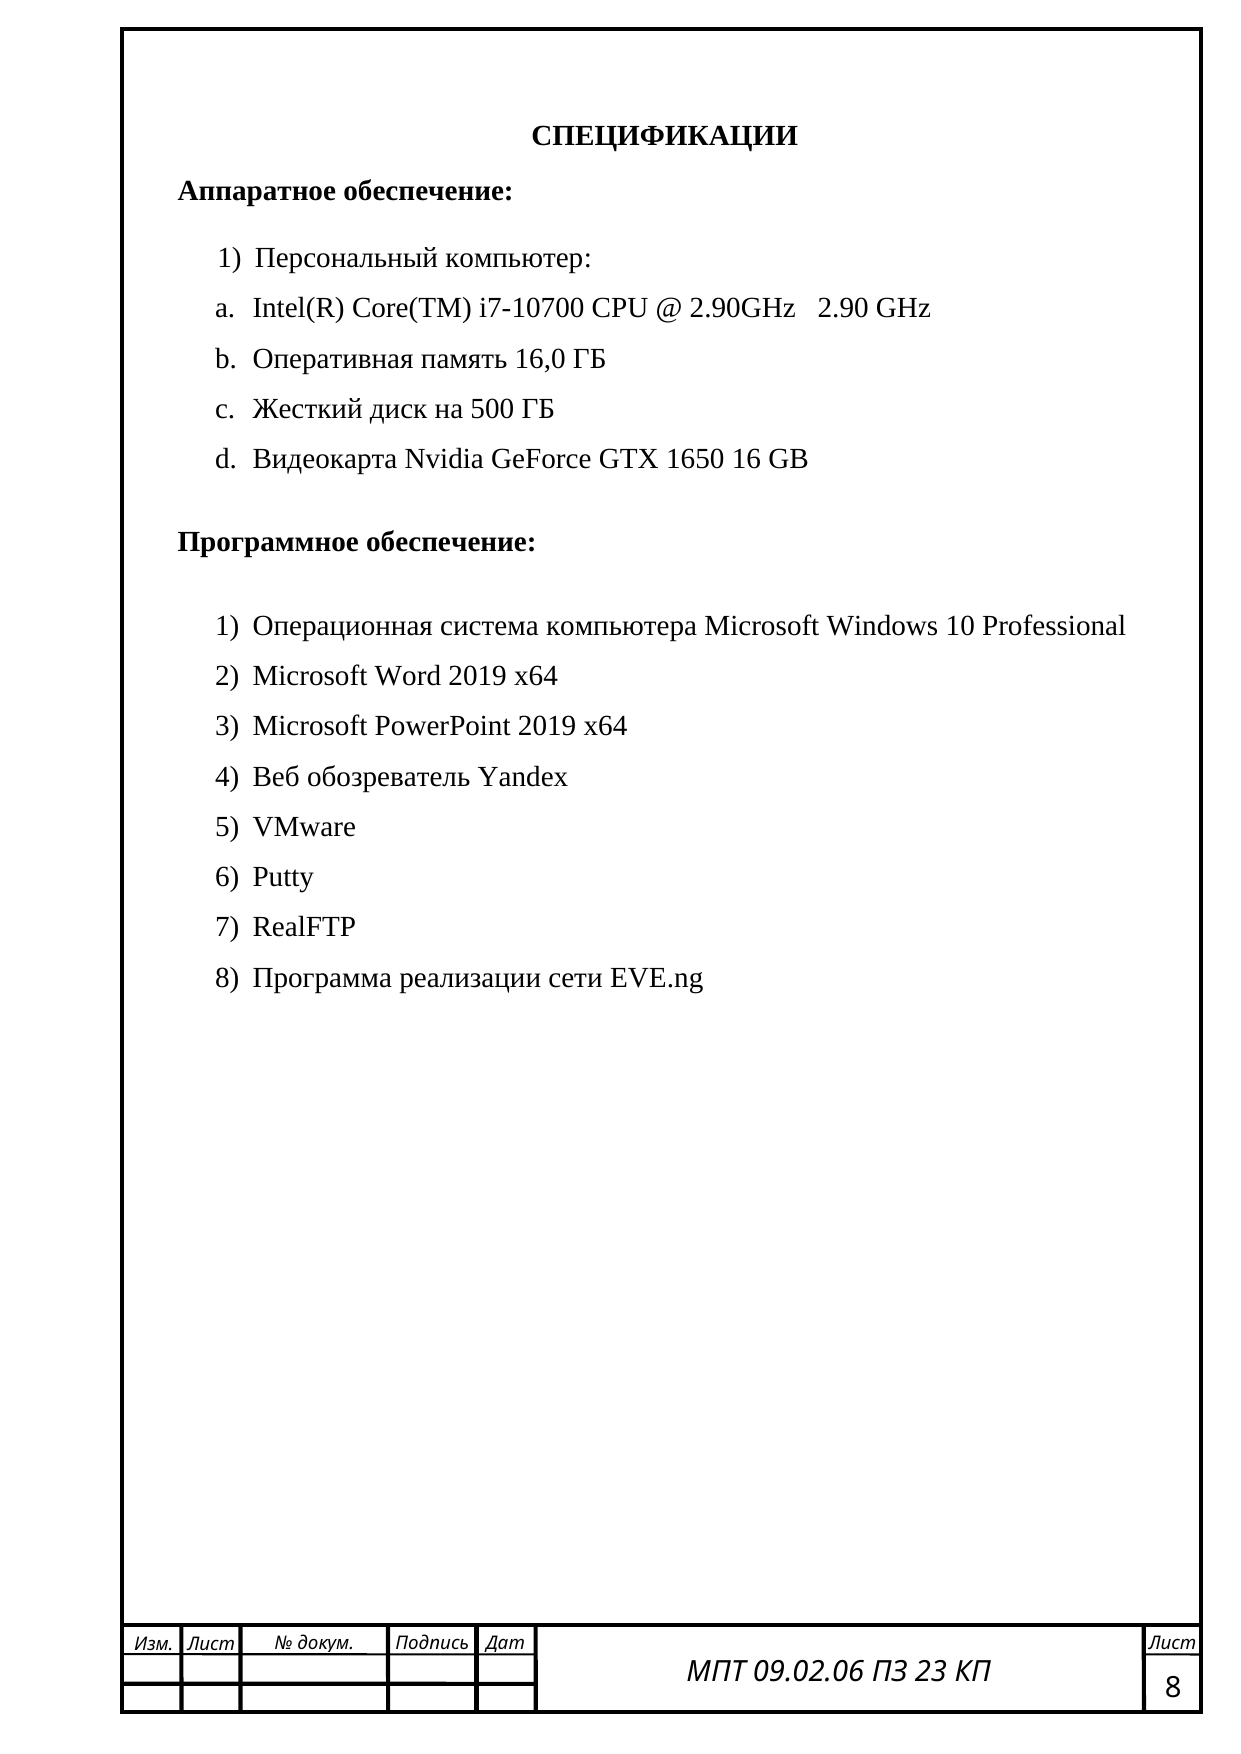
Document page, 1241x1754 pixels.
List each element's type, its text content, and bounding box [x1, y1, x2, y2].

list Операционная система компьютера Microsoft Windows 10 Professional [215, 608, 1152, 641]
list Microsoft Word 2019 x64 [215, 658, 1152, 692]
list Персональный компьютер: [217, 240, 1152, 274]
text Программное обеспечение: [177, 524, 1152, 558]
list Видеокарта Nvidia GeForce GTX 1650 16 GB [215, 441, 1152, 475]
list Putty [215, 859, 1152, 893]
list Жесткий диск на 500 ГБ [215, 391, 1152, 425]
list Intel(R) Core(TM) i7-10700 CPU @ 2.90GHz 2.90 GHz [215, 291, 1152, 324]
text Аппаратное обеспечение: [177, 173, 1152, 207]
list VMware [215, 809, 1152, 842]
list Microsoft PowerPoint 2019 x64 [215, 708, 1152, 742]
list Веб обозреватель Yandex [215, 759, 1152, 792]
list Программа реализации сети EVE.ng [215, 960, 1152, 993]
list RealFTP [215, 909, 1152, 943]
subtitle СПЕЦИФИКАЦИИ [177, 118, 1152, 152]
list Оперативная память 16,0 ГБ [215, 341, 1152, 374]
